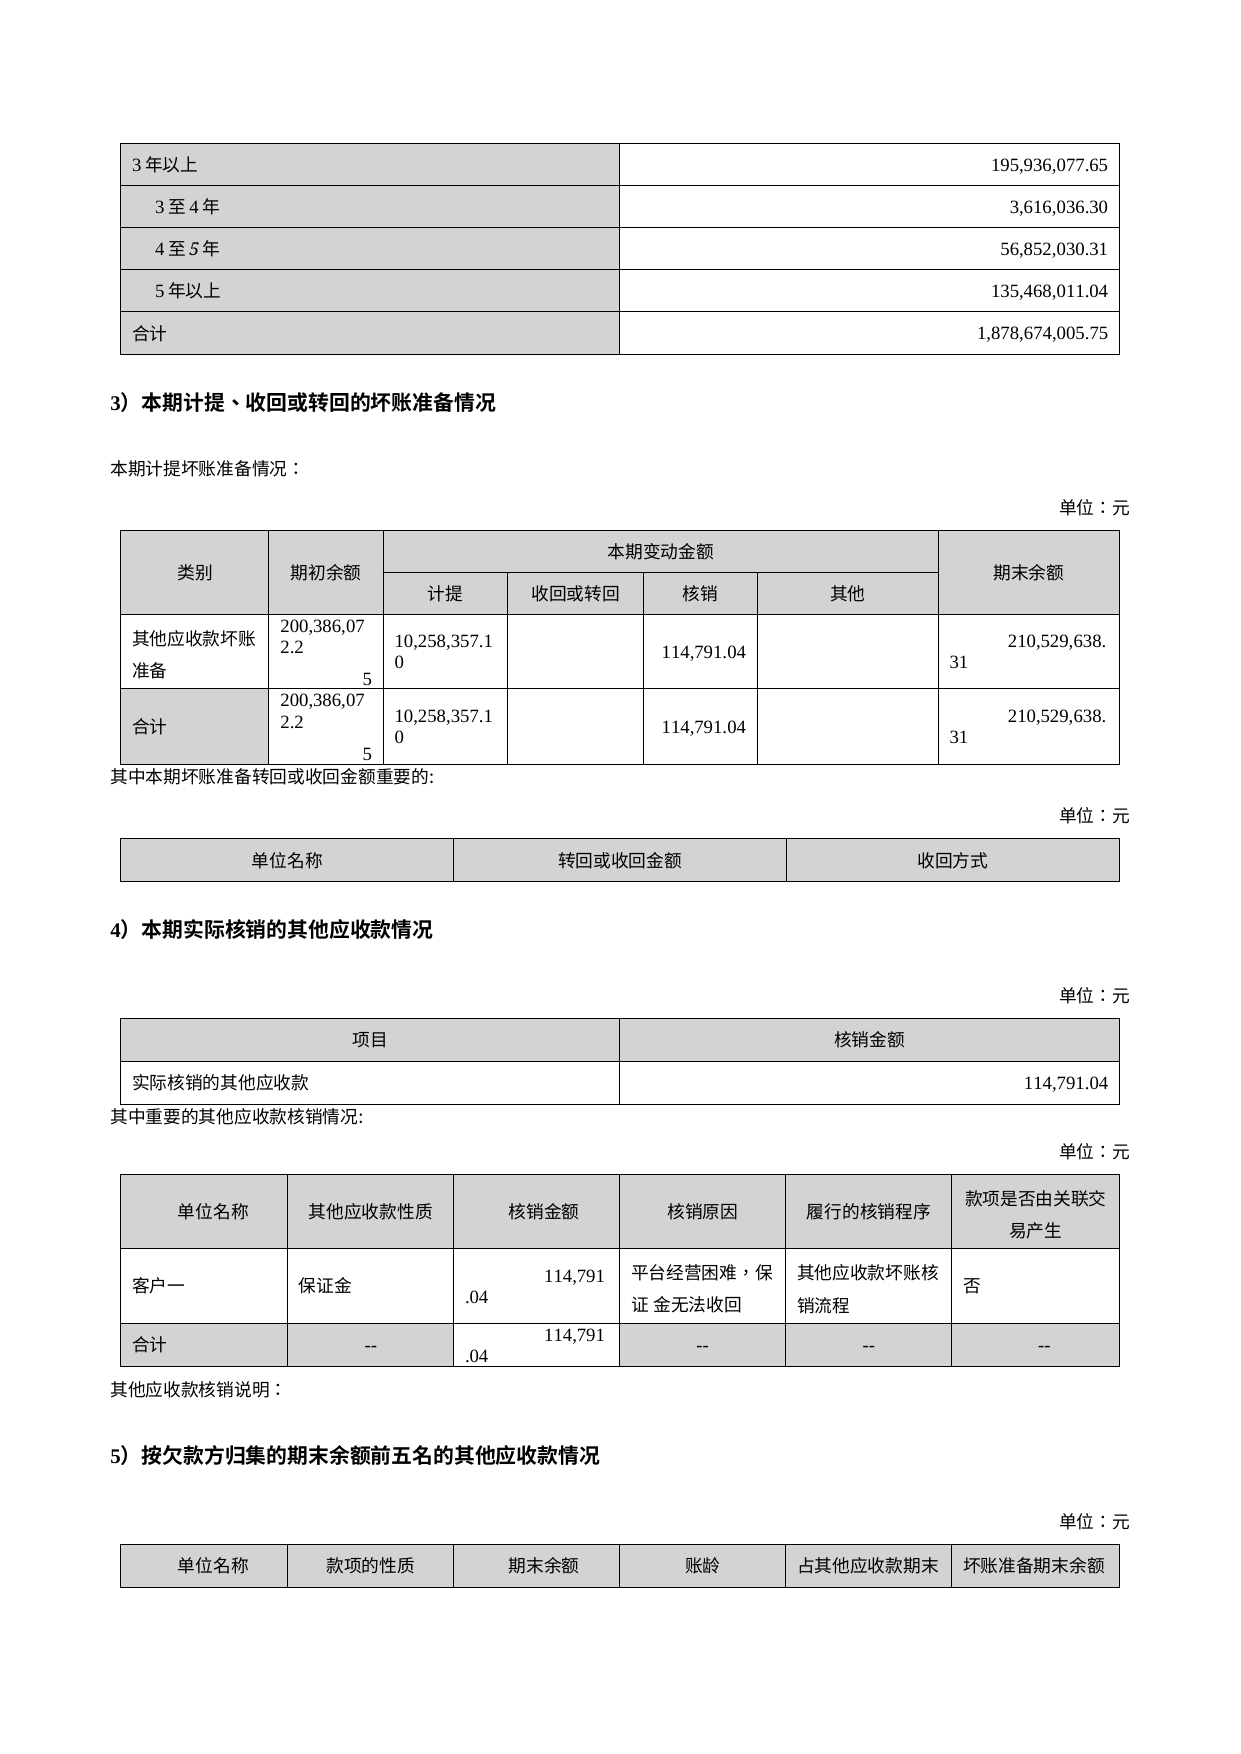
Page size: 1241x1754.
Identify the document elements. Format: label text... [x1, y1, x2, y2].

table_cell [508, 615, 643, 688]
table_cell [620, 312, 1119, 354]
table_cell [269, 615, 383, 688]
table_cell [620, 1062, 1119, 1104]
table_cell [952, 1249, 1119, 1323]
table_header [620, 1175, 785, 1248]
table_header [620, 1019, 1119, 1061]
text 单位：元 [110, 803, 1130, 828]
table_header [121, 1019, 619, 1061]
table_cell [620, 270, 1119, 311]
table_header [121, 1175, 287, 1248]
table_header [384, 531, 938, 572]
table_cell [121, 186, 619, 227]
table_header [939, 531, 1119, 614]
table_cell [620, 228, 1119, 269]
text 单位：元 [110, 495, 1130, 519]
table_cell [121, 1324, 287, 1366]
subtitle 4）本期实际核销的其他应收款情况 [110, 916, 1130, 944]
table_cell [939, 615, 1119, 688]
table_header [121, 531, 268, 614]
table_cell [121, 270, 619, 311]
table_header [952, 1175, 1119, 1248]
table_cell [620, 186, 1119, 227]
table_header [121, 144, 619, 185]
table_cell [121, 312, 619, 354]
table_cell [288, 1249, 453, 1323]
subtitle 5）按欠款方归集的期末余额前五名的其他应收款情况 [110, 1441, 1130, 1469]
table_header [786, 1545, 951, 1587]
text 其中本期坏账准备转回或收回金额重要的: [110, 765, 1130, 789]
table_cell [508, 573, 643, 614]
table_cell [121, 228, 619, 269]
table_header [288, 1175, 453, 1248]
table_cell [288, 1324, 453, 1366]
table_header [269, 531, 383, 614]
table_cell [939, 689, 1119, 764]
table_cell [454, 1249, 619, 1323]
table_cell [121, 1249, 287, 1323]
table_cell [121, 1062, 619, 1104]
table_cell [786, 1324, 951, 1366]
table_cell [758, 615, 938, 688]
text 其中重要的其他应收款核销情况: [110, 1105, 1130, 1129]
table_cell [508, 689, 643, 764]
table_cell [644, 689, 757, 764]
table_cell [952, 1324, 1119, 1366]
text 单位：元 [110, 1509, 1130, 1533]
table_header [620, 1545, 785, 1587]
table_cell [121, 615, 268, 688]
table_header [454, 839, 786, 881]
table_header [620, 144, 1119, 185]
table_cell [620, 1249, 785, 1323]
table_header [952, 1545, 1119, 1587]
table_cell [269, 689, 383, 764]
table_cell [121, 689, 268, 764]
text 单位：元 [110, 983, 1130, 1008]
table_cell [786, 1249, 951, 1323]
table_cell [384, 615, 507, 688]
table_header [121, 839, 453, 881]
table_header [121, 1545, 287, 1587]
subtitle 3）本期计提、收回或转回的坏账准备情况 [110, 388, 1130, 417]
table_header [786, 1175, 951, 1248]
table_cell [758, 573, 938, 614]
text 其他应收款核销说明： [110, 1377, 1130, 1401]
text 单位：元 [110, 1139, 1130, 1163]
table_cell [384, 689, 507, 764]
text 本期计提坏账准备情况： [110, 456, 1130, 481]
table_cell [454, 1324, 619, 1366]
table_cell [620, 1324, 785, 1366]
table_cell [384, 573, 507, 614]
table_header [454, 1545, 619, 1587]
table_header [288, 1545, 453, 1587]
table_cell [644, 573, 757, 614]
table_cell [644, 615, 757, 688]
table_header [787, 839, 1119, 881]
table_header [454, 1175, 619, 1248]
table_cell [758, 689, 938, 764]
